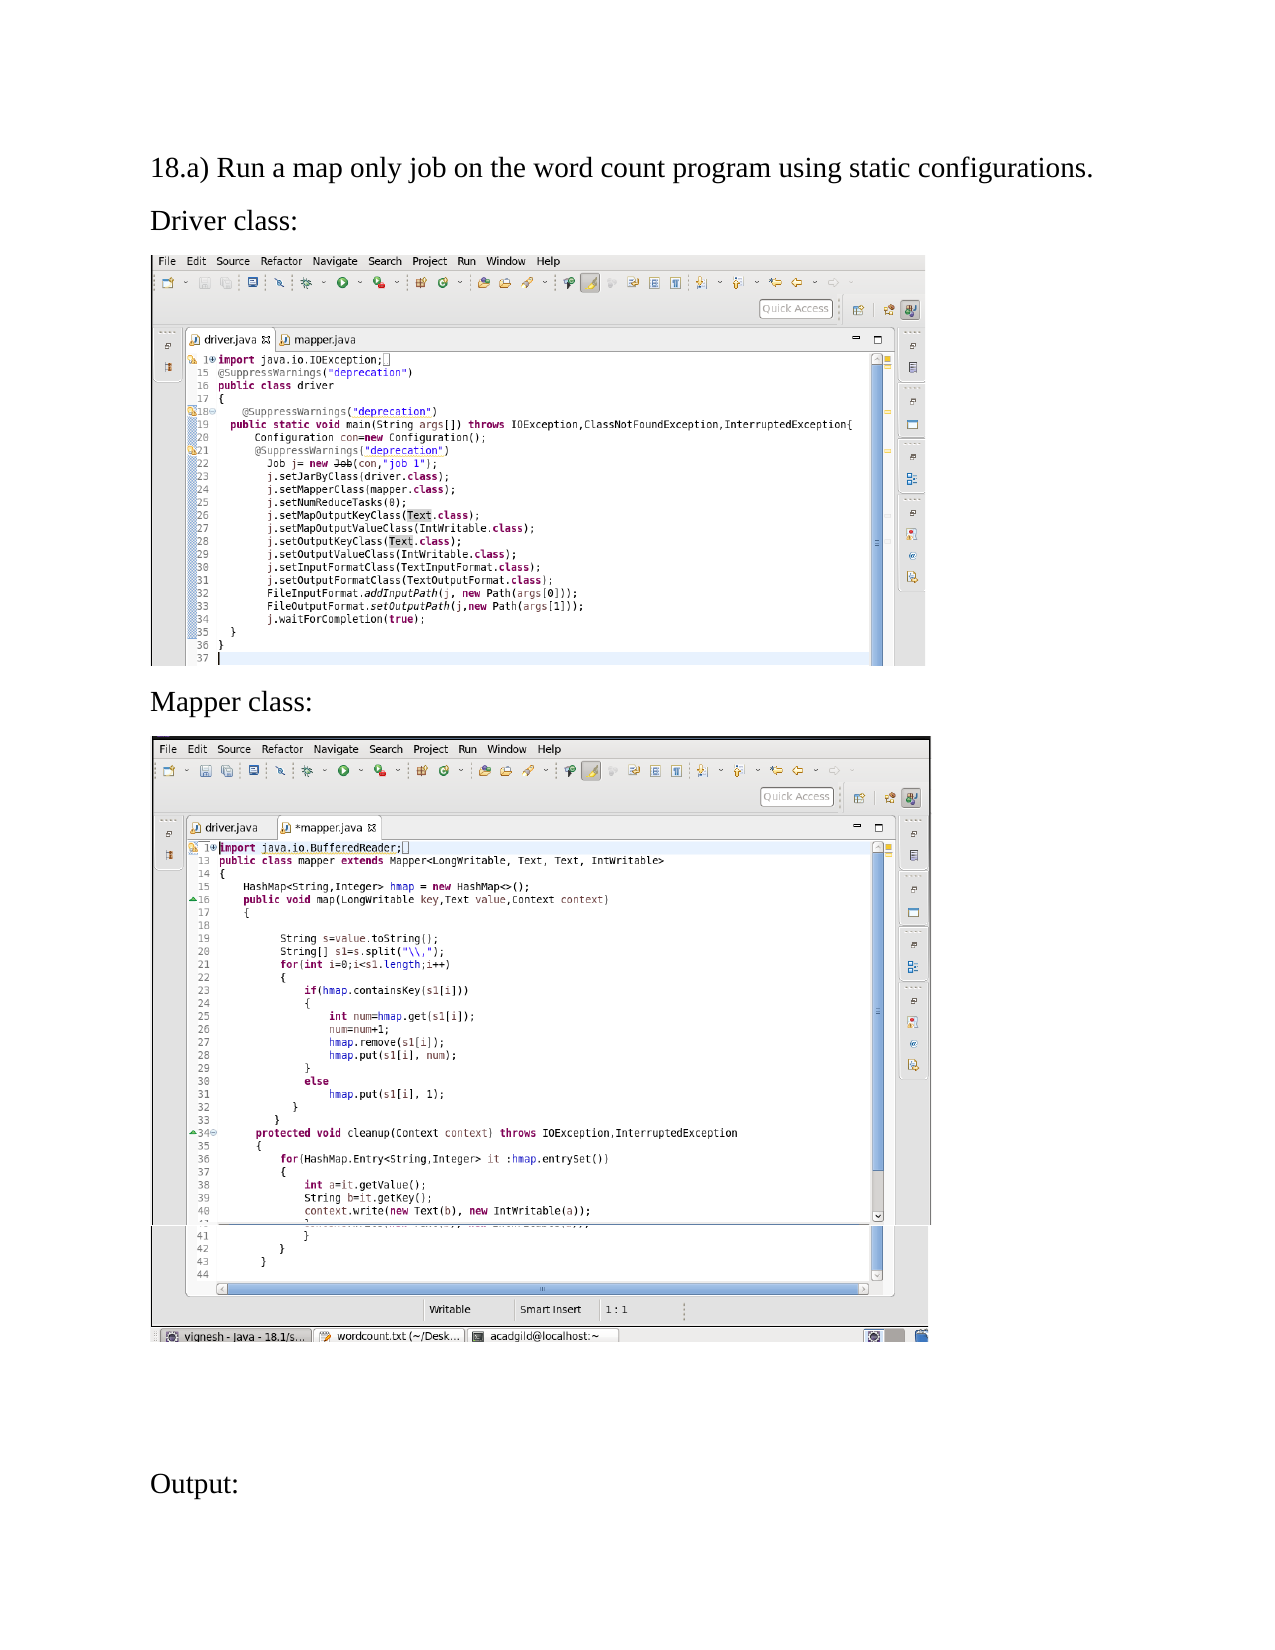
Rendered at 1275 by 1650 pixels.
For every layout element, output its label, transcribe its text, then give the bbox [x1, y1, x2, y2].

picture [150, 1226, 929, 1342]
picture [150, 736, 932, 1225]
text Mapper class: [150, 684, 1125, 717]
text 18.a) Run a map only job on the word count program using static configurations. [150, 150, 1125, 183]
text Driver class: [150, 203, 1125, 236]
text Output: [150, 1466, 1125, 1500]
picture [150, 255, 926, 666]
